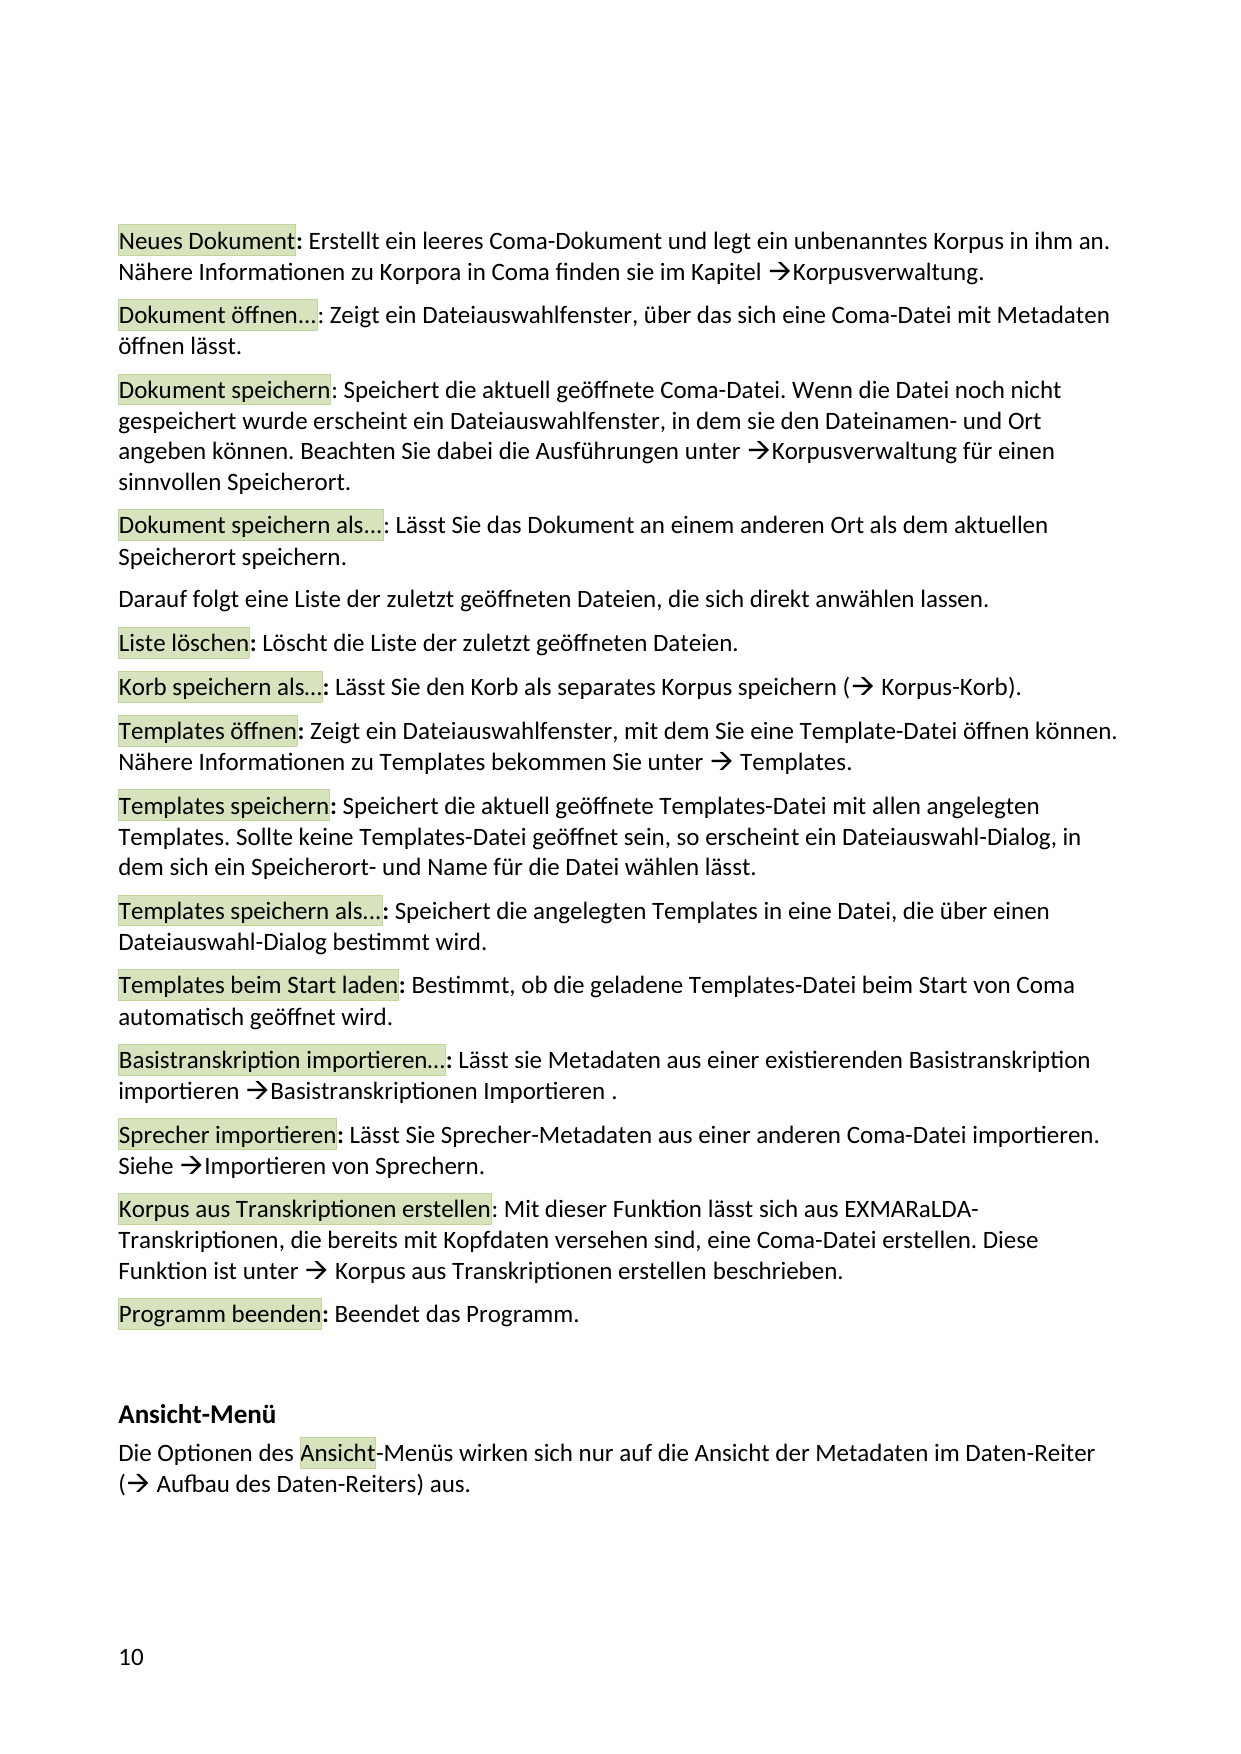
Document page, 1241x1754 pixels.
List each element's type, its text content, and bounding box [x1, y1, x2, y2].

text Dokument öffnen...: Zeigt ein Dateiauswahlfenster, über das sich eine Coma-Datei mit Metadaten öffnen lässt. [118, 299, 1122, 361]
text Korpus aus Transkriptionen erstellen: Mit dieser Funktion lässt sich aus EXMARaLDA-Transkriptionen, die bereits mit Kopfdaten versehen sind, eine Coma-Datei erstellen. Diese Funktion ist unter Korpus aus Transkriptionen erstellen beschrieben. [118, 1193, 1122, 1285]
text Templates beim Start laden: Bestimmt, ob die geladene Templates-Datei beim Start von Coma automatisch geöffnet wird. [118, 969, 1122, 1031]
text Dokument speichern als...: Lässt Sie das Dokument an einem anderen Ort als dem aktuellen Speicherort speichern. [118, 509, 1122, 571]
text Basistranskription importieren…: Lässt sie Metadaten aus einer existierenden Basistranskription importieren Basistranskriptionen Importieren . [118, 1044, 1122, 1106]
text Templates öffnen: Zeigt ein Dateiauswahlfenster, mit dem Sie eine Template-Datei öffnen können. Nähere Informationen zu Templates bekommen Sie unter Templates. [118, 715, 1122, 777]
text Sprecher importieren: Lässt Sie Sprecher-Metadaten aus einer anderen Coma-Datei importieren. Siehe Importieren von Sprechern. [118, 1118, 1122, 1180]
text Dokument speichern: Speichert die aktuell geöffnete Coma-Datei. Wenn die Datei noch nicht gespeichert wurde erscheint ein Dateiauswahlfenster, in dem sie den Dateinamen- und Ort angeben können. Beachten Sie dabei die Ausführungen unter Korpusverwaltung für einen sinnvollen Speicherort. [118, 373, 1122, 497]
text Korb speichern als…: Lässt Sie den Korb als separates Korpus speichern ( Korpus-Korb). [323, 671, 1122, 702]
text Die Optionen des Ansicht-Menüs wirken sich nur auf die Ansicht der Metadaten im Daten-Reiter ( Aufbau des Daten-Reiters) aus. [118, 1437, 1122, 1499]
text Darauf folgt eine Liste der zuletzt geöffneten Dateien, die sich direkt anwählen lassen. [118, 584, 1122, 614]
text Programm beenden: Beendet das Programm. [322, 1298, 1122, 1329]
subtitle Ansicht-Menü [118, 1397, 1122, 1431]
text Neues Dokument: Erstellt ein leeres Coma-Dokument und legt ein unbenanntes Korpus in ihm an. Nähere Informationen zu Korpora in Coma finden sie im Kapitel Korpusverwaltung. [118, 224, 1122, 286]
text Templates speichern als...: Speichert die angelegten Templates in eine Datei, die über einen Dateiauswahl-Dialog bestimmt wird. [118, 894, 1122, 957]
text Liste löschen: Löscht die Liste der zuletzt geöffneten Dateien. [250, 627, 1122, 658]
text Templates speichern: Speichert die aktuell geöffnete Templates-Datei mit allen angelegten Templates. Sollte keine Templates-Datei geöffnet sein, so erscheint ein Dateiauswahl-Dialog, in dem sich ein Speicherort- und Name für die Datei wählen lässt. [118, 789, 1122, 882]
